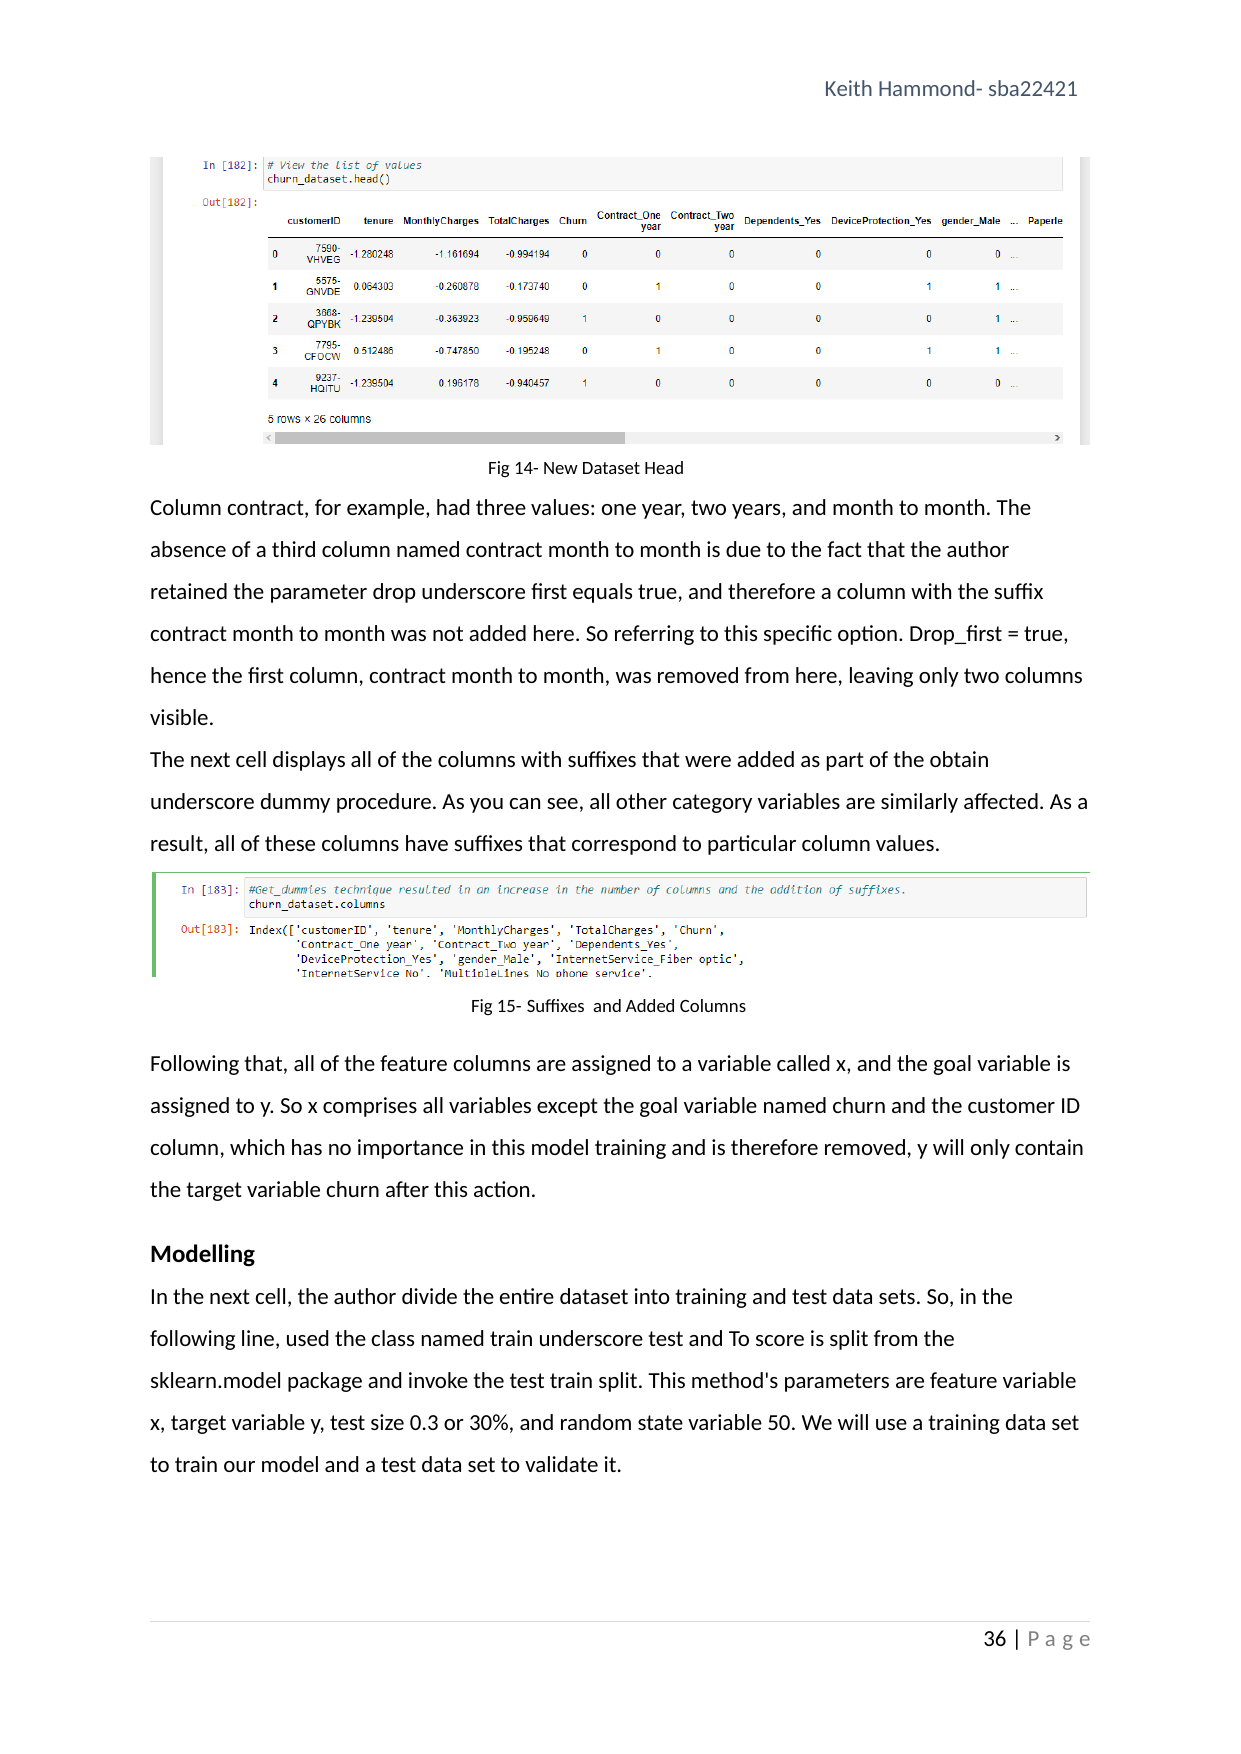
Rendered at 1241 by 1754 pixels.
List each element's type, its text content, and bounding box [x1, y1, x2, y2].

picture [150, 157, 1091, 445]
picture [150, 870, 1091, 977]
text Following that, all of the feature columns are assigned to a variable called x, and the goal variable is assigned to y. So x comprises all variables except the goal variable named churn and the customer ID column, which has no importance in this model training and is therefore removed, y will only contain the target variable churn after this action. [150, 1049, 1090, 1203]
